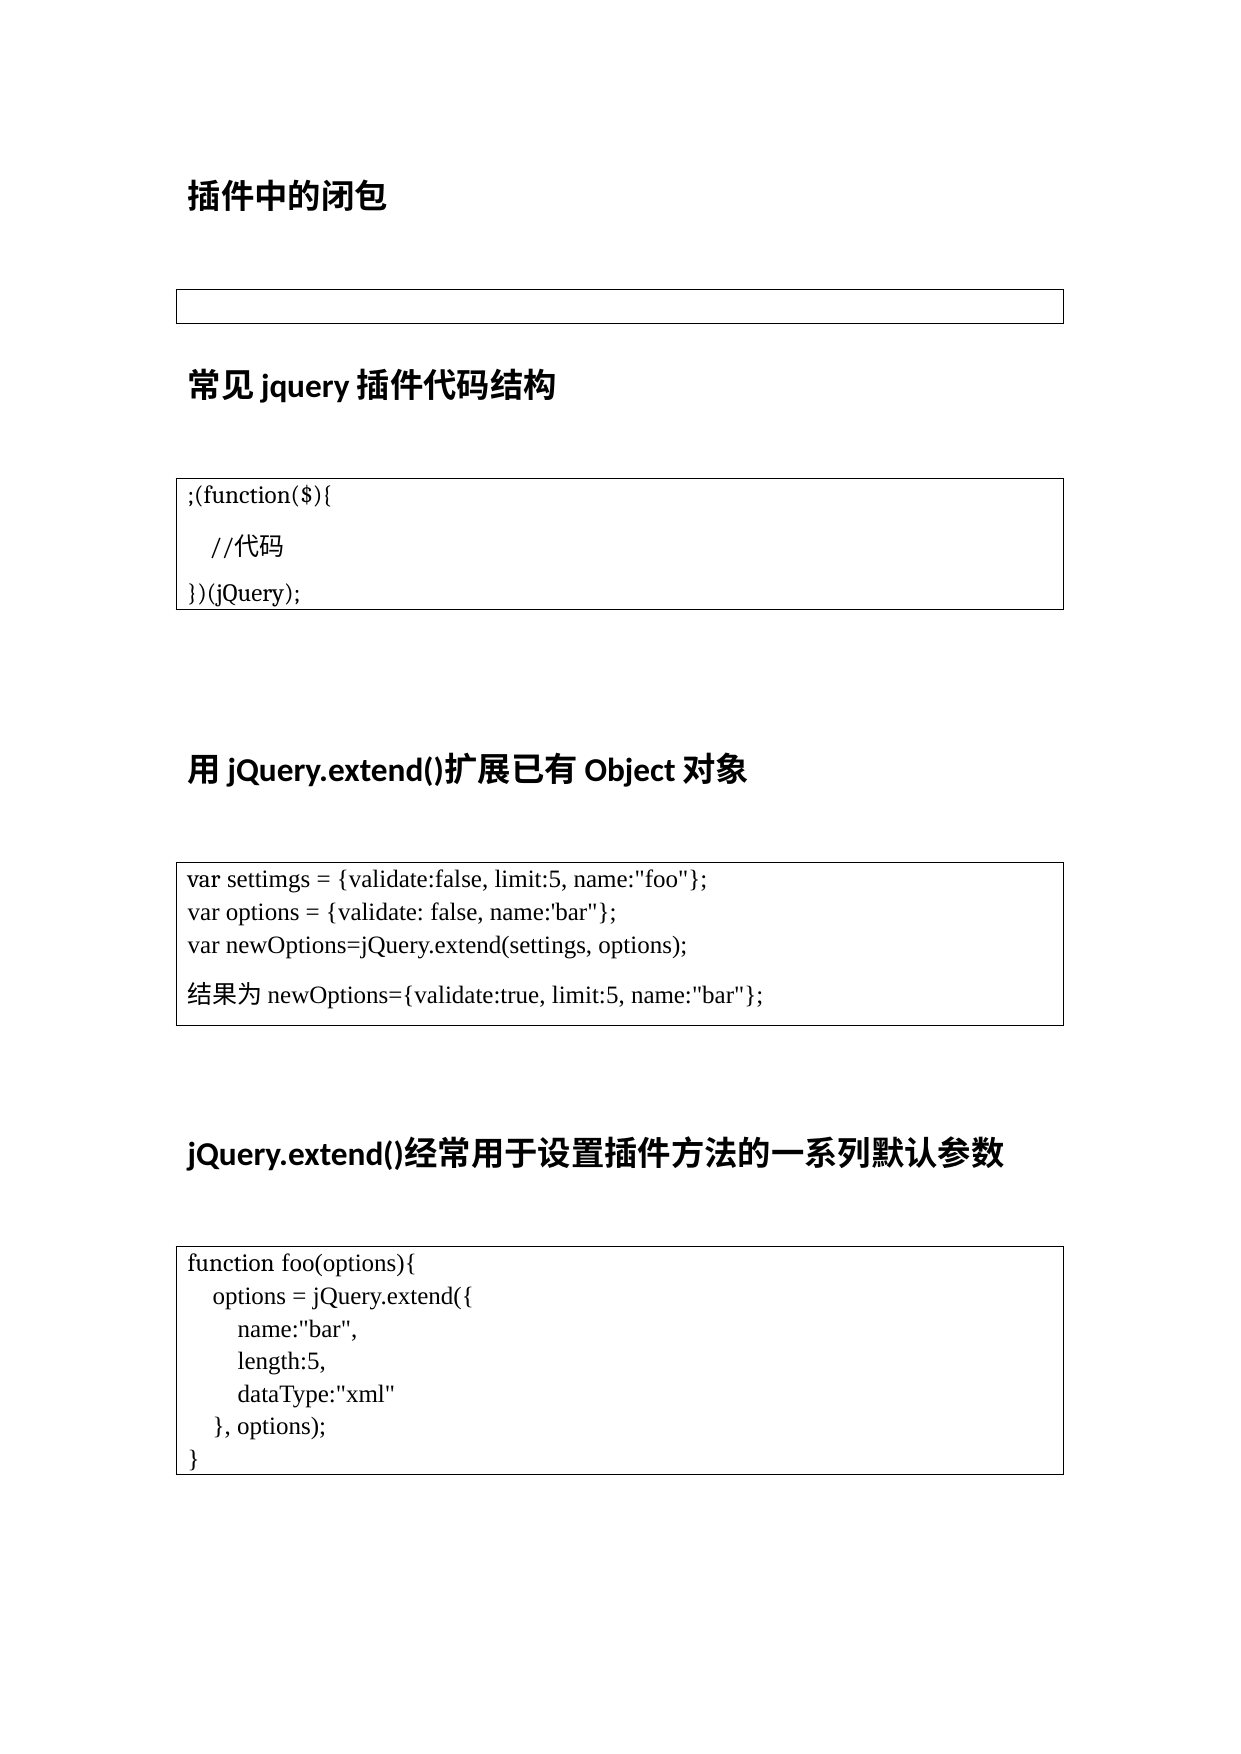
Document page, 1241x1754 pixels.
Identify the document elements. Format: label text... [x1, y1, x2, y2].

table_header ;(function($){ //代码 })(jQuery); [177, 479, 1063, 609]
table_header [177, 290, 1063, 323]
subtitle 插件中的闭包 [187, 162, 1053, 227]
table_header var settimgs = {validate:false, limit:5, name:"foo"}; var options = {validate: false, name:'bar"}; var newOptions=jQuery.extend(settings, options); 结果为newOptions={validate:true, limit:5, name:"bar"}; [177, 863, 1063, 1025]
subtitle 用jQuery.extend()扩展已有Object对象 [187, 735, 1053, 800]
table_header function foo(options){ options = jQuery.extend({ name:"bar", length:5, dataType:"xml" }, options); } [177, 1247, 1063, 1474]
subtitle jQuery.extend()经常用于设置插件方法的一系列默认参数 [187, 1118, 1053, 1183]
subtitle 常见jquery插件代码结构 [187, 351, 1053, 416]
